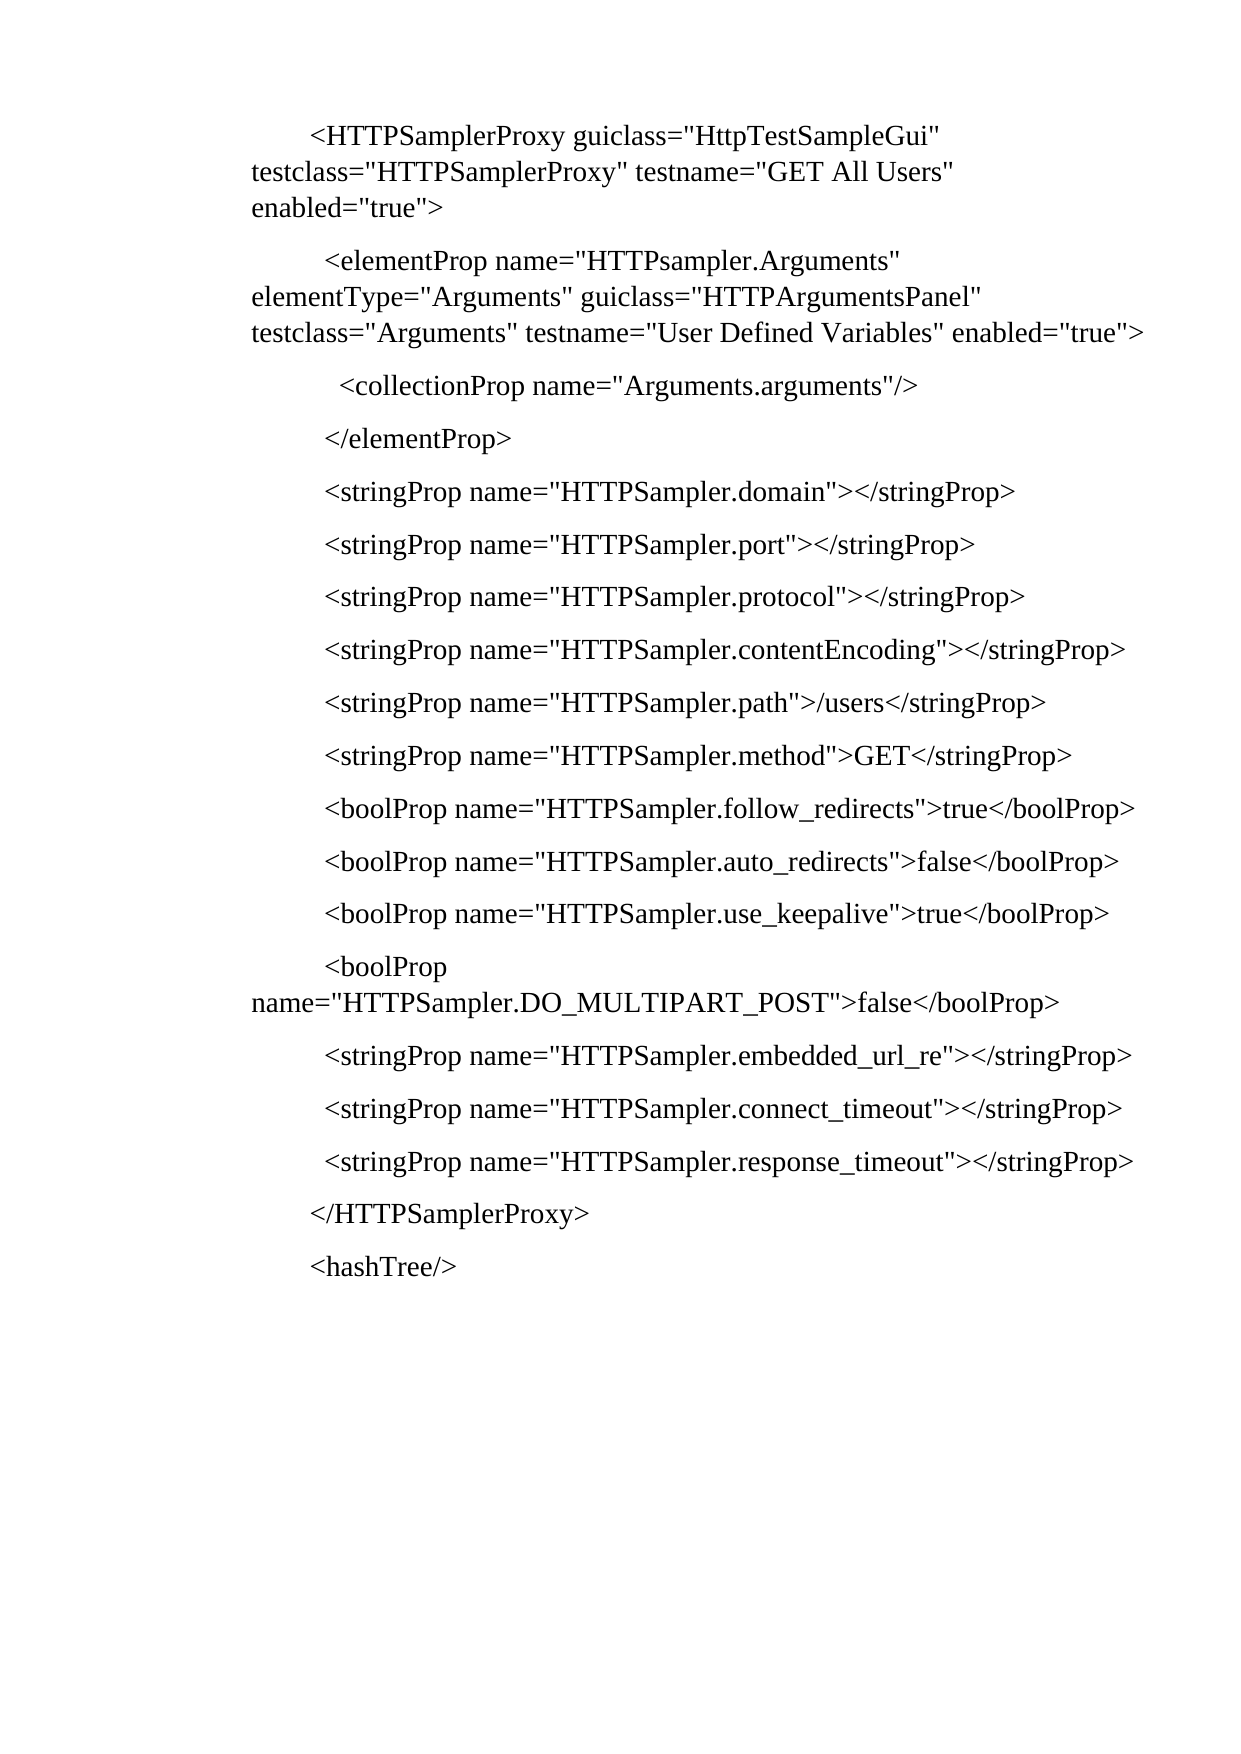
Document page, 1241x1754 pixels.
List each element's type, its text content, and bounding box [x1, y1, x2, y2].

text <stringProp name="HTTPSampler.protocol"></stringProp> [251, 579, 1152, 613]
text </elementProp> [251, 421, 1152, 455]
text <stringProp name="HTTPSampler.port"></stringProp> [251, 527, 1152, 560]
text <boolProp name="HTTPSampler.follow_redirects">true</boolProp> [251, 791, 1152, 824]
text <boolProp name="HTTPSampler.use_keepalive">true</boolProp> [251, 896, 1152, 930]
text <hashTree/> [251, 1249, 1152, 1283]
text <boolProp name="HTTPSampler.DO_MULTIPART_POST">false</boolProp> [251, 949, 1152, 1019]
text <stringProp name="HTTPSampler.path">/users</stringProp> [251, 685, 1152, 719]
text <stringProp name="HTTPSampler.connect_timeout"></stringProp> [251, 1091, 1152, 1124]
text <boolProp name="HTTPSampler.auto_redirects">false</boolProp> [251, 844, 1152, 877]
text </HTTPSamplerProxy> [251, 1197, 1152, 1230]
text <stringProp name="HTTPSampler.domain"></stringProp> [251, 474, 1152, 507]
text <stringProp name="HTTPSampler.method">GET</stringProp> [251, 738, 1152, 772]
text <collectionProp name="Arguments.arguments"/> [251, 368, 1152, 402]
text <stringProp name="HTTPSampler.response_timeout"></stringProp> [251, 1144, 1152, 1177]
text <stringProp name="HTTPSampler.contentEncoding"></stringProp> [251, 632, 1152, 666]
text <stringProp name="HTTPSampler.embedded_url_re"></stringProp> [251, 1038, 1152, 1072]
text <elementProp name="HTTPsampler.Arguments" elementType="Arguments" guiclass="HTTPArgumentsPanel" testclass="Arguments" testname="User Defined Variables" enabled="true"> [251, 243, 1152, 349]
text <HTTPSamplerProxy guiclass="HttpTestSampleGui" testclass="HTTPSamplerProxy" testname="GET All Users" enabled="true"> [251, 118, 1152, 224]
